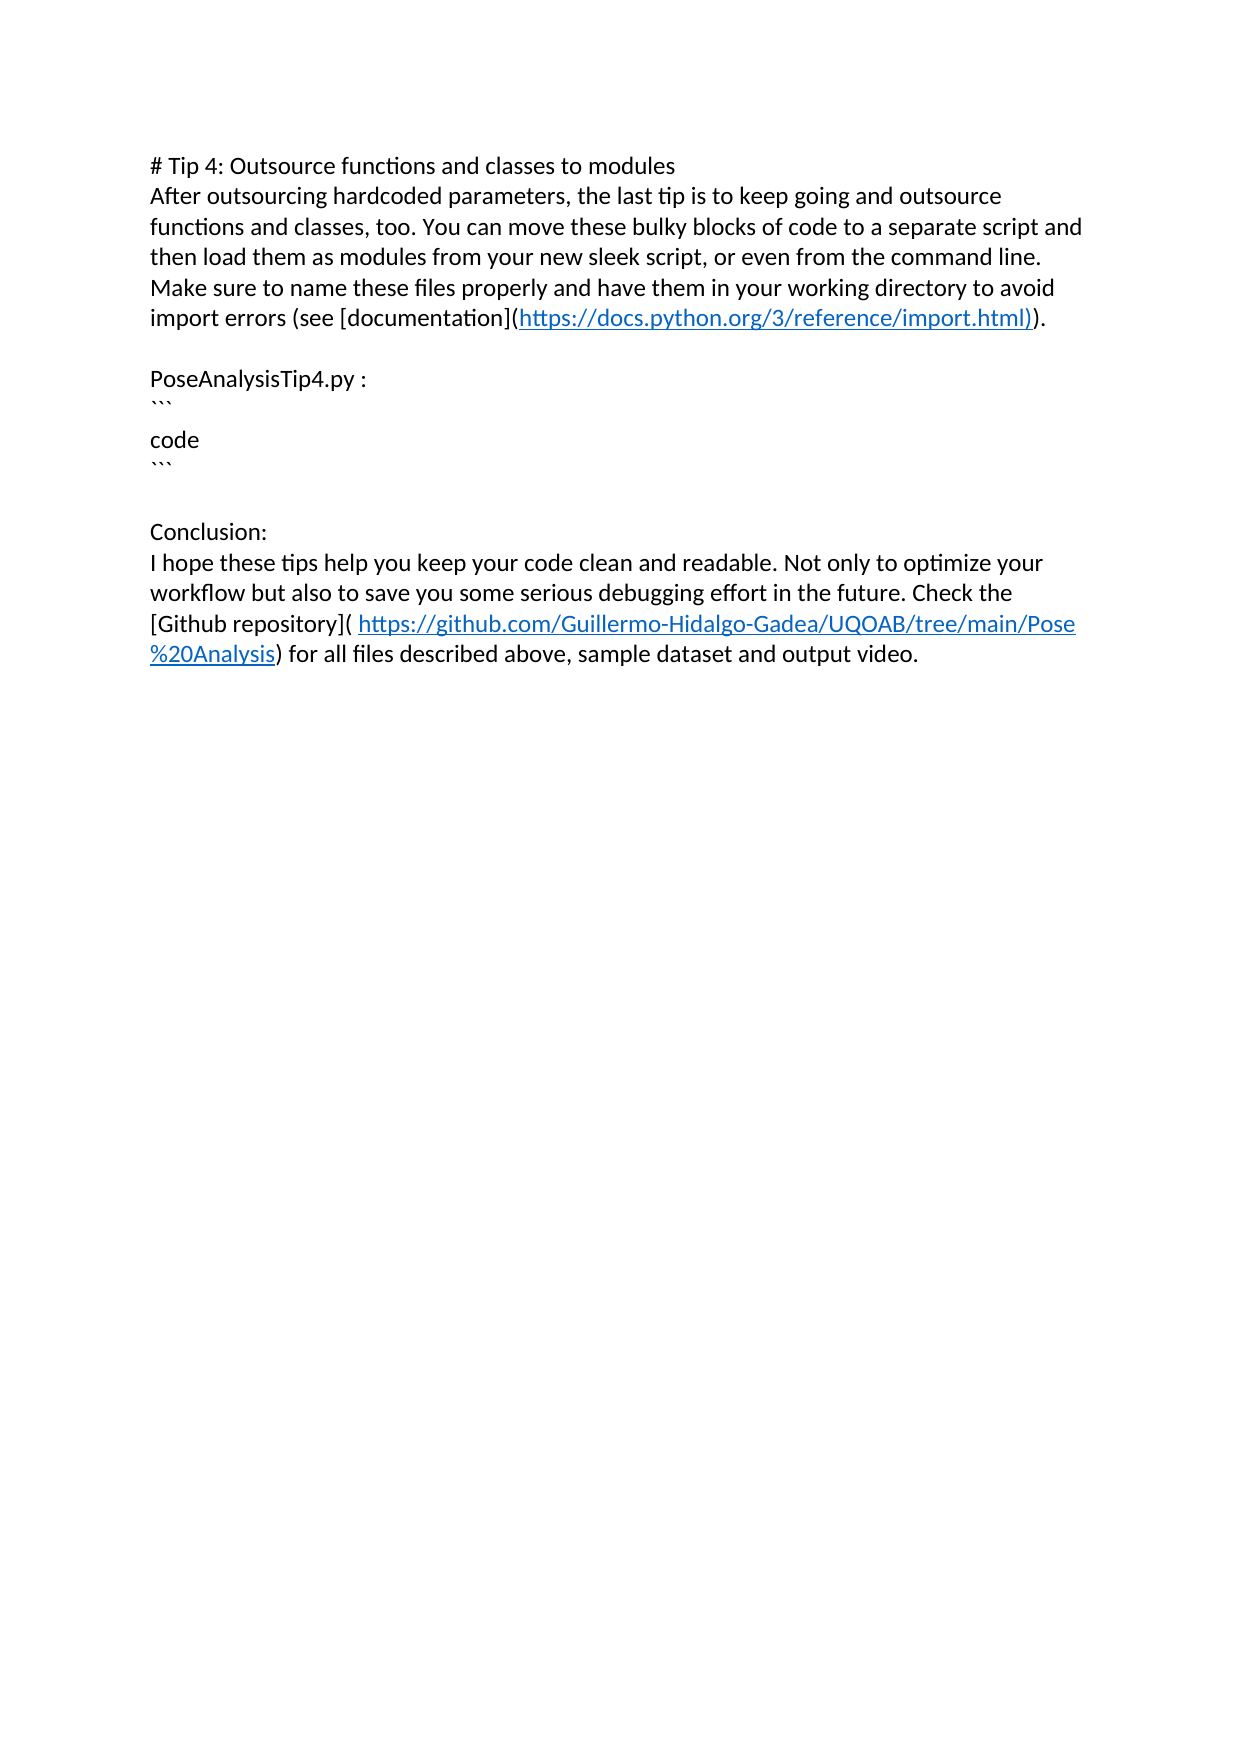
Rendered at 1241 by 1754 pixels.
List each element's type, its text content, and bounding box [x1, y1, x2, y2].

text ``` [150, 455, 1090, 486]
text I hope these tips help you keep your code clean and readable. Not only to optimize your workflow but also to save you some serious debugging effort in the future. Check the [Github repository]( https://github.com/Guillermo-Hidalgo-Gadea/UQOAB/tree/main/Pose%20Analysis) for all files described above, sample dataset and output video. [150, 547, 1090, 669]
text # Tip 4: Outsource functions and classes to modules [150, 150, 1090, 181]
text code [150, 425, 1090, 455]
text ``` [150, 394, 1090, 425]
text After outsourcing hardcoded parameters, the last tip is to keep going and outsource functions and classes, too. You can move these bulky blocks of code to a separate script and then load them as modules from your new sleek script, or even from the command line. Make sure to name these files properly and have them in your working directory to avoid import errors (see [documentation](https://docs.python.org/3/reference/import.html)). [150, 181, 1090, 333]
text PoseAnalysisTip4.py : [150, 364, 1090, 394]
text Conclusion: [150, 516, 1090, 547]
